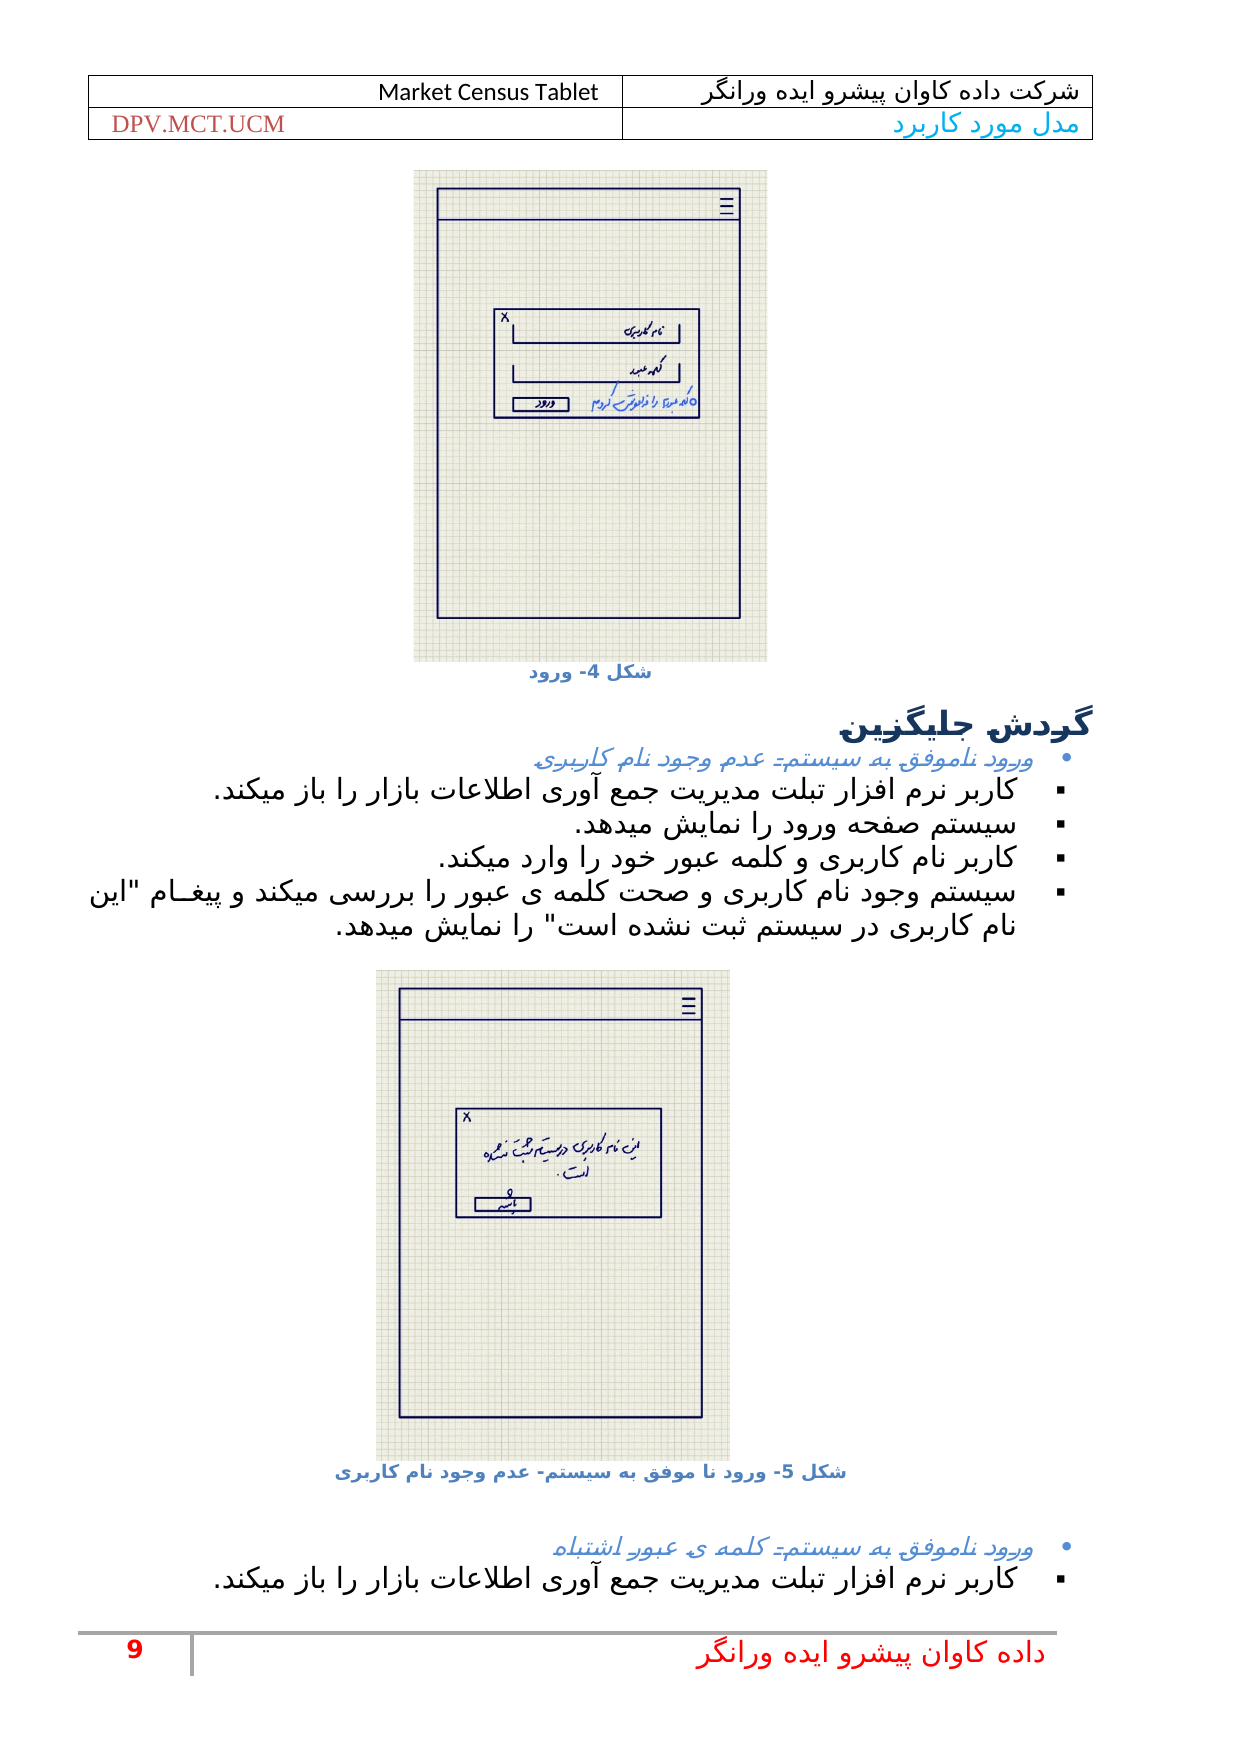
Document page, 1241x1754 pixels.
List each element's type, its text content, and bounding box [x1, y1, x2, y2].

list كاربر نرم افزار تبلت مدیریت جمع آوری اطلاعات بازار را باز میکند. [89, 772, 1055, 806]
subtitle ورود ناموفق به سیستم- عدم وجود نام کاربری [89, 743, 1063, 772]
list سیستم وجود نام کاربری و صحت کلمه ی عبور را بررسی میکند و پیغام "این نام کاربری در سیستم ثبت نشده است" را نمایش میدهد. [89, 874, 1055, 942]
picture [376, 970, 730, 1461]
list كاربر نرم افزار تبلت مدیریت جمع آوری اطلاعات بازار را باز میکند. [89, 1562, 1055, 1596]
list كاربر نام کاربری و کلمه عبور خود را وارد میکند. [89, 840, 1055, 874]
text شکل 4- ورود [89, 661, 1092, 683]
subtitle ورود ناموفق به سیستم- کلمه ی عبور اشتباه [89, 1532, 1063, 1562]
text شکل 5- ورود نا موفق به سیستم- عدم وجود نام کاربری [89, 1461, 1092, 1483]
subtitle گردش جايگزين [89, 704, 1092, 743]
list سيستم صفحه ورود را نمایش میدهد. [89, 806, 1055, 840]
picture [413, 170, 768, 662]
